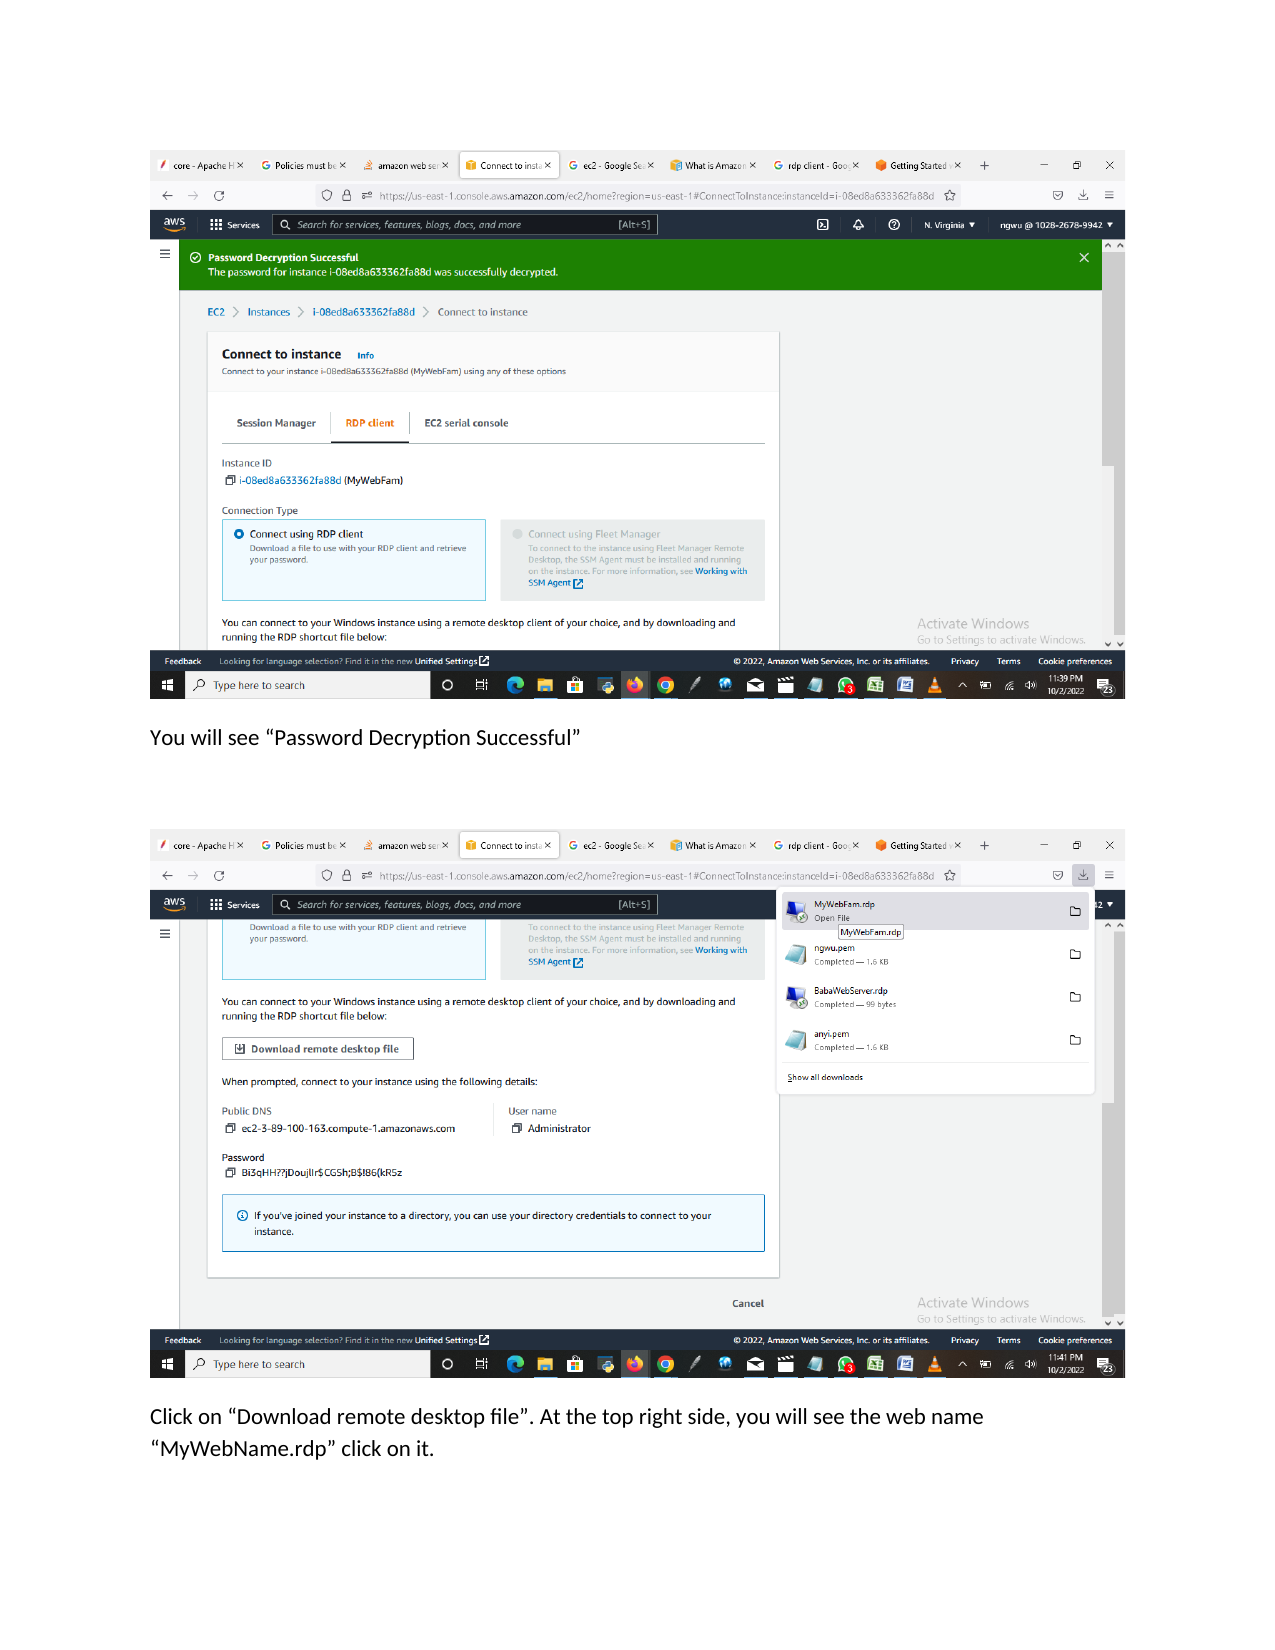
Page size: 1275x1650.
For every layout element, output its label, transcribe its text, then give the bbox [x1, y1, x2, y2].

picture [150, 150, 1125, 699]
text You will see “Password Decryption Successful” [150, 723, 1125, 751]
picture [150, 829, 1125, 1378]
text Click on “Download remote desktop file”. At the top right side, you will see the web name “MyWebName.rdp” click on it. [150, 1402, 1125, 1462]
